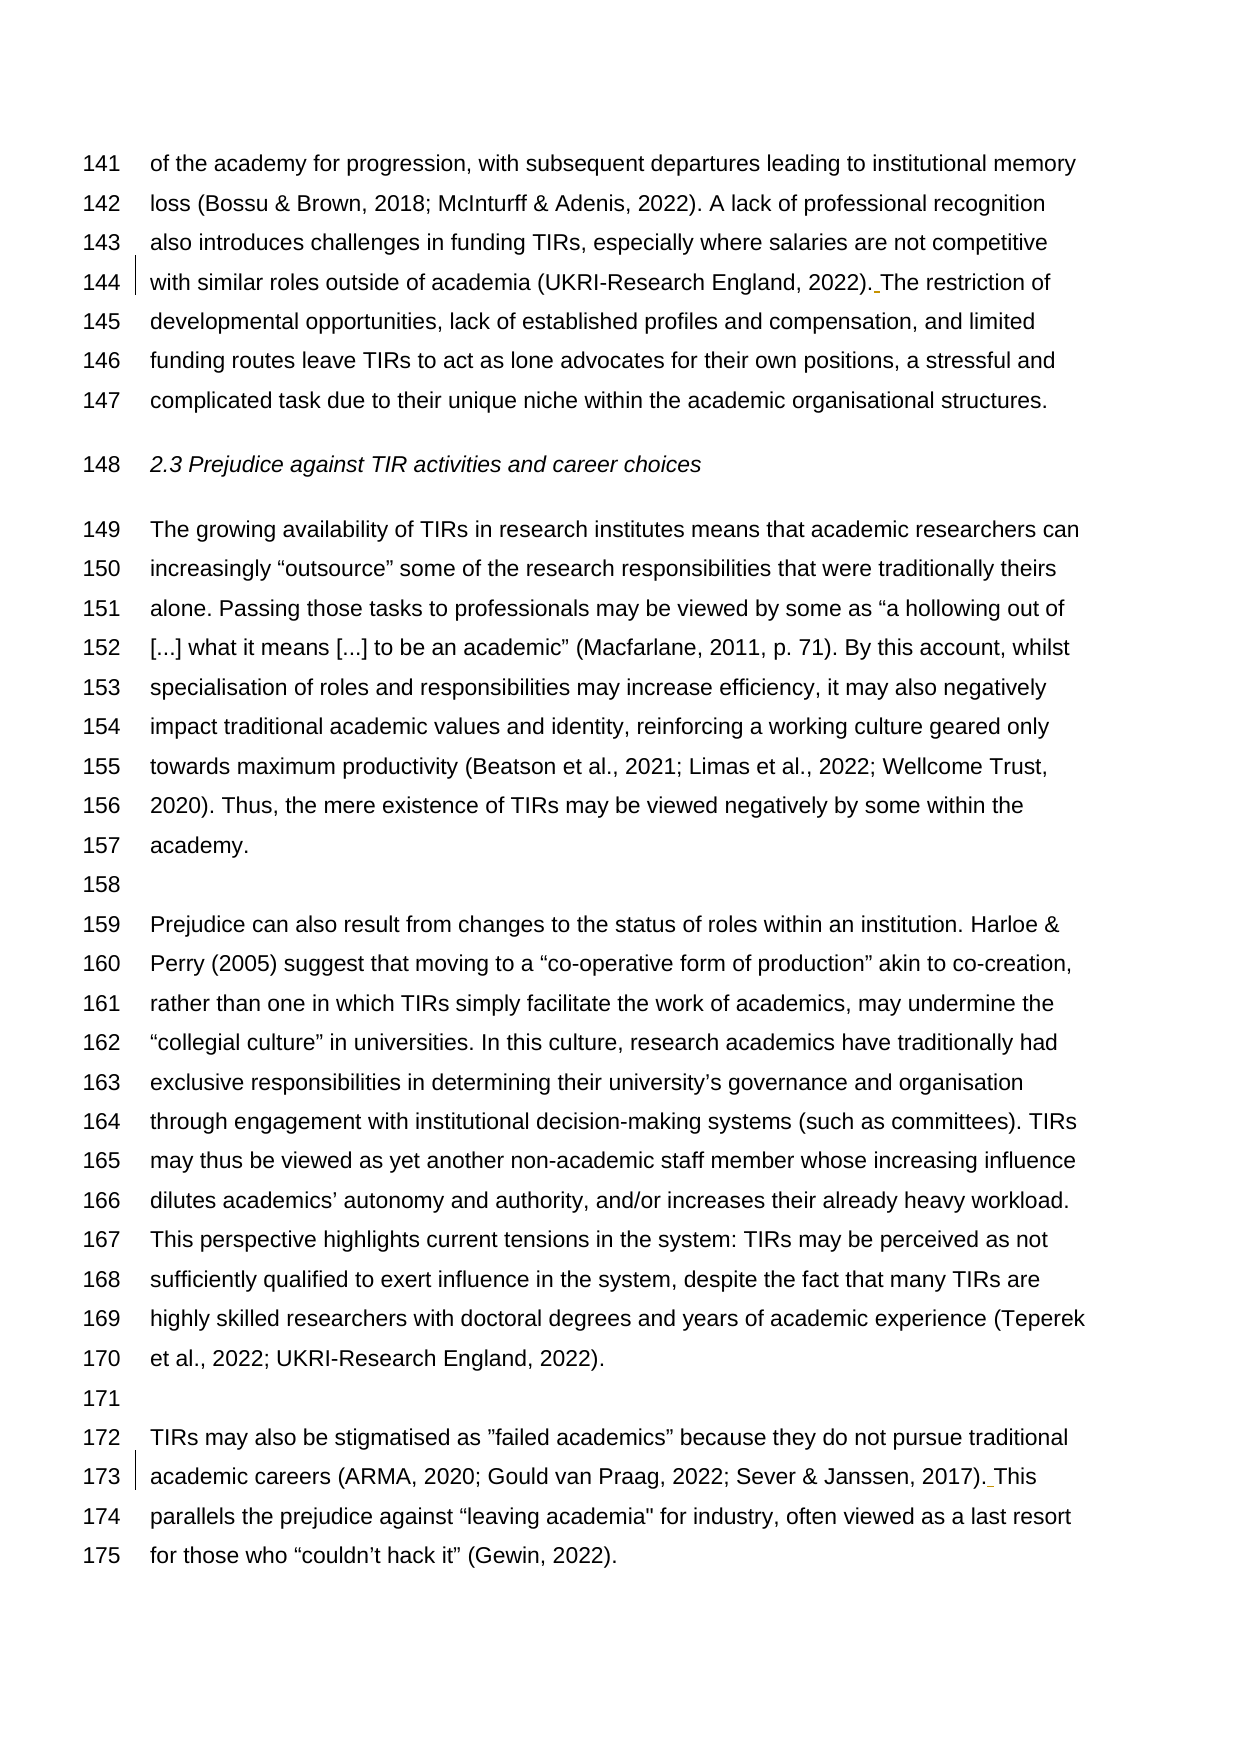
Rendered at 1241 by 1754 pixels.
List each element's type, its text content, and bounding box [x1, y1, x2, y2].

text TIRs may also be stigmatised as ”failed academics” because they do not pursue traditional academic careers (ARMA, 2020; Gould van Praag, 2022; Sever & Janssen, 2017).This parallels the prejudice against “leaving academia" for industry, often viewed as a last resort for those who “couldn’t hack it” (Gewin, 2022). [150, 1424, 1090, 1569]
subtitle 2.3 Prejudice against TIR activities and career choices [150, 451, 1090, 478]
text Prejudice can also result from changes to the status of roles within an institution. Harloe & Perry (2005) suggest that moving to a “co-operative form of production” akin to co-creation, rather than one in which TIRs simply facilitate the work of academics, may undermine the “collegial culture” in universities. In this culture, research academics have traditionally had exclusive responsibilities in determining their university’s governance and organisation through engagement with institutional decision-making systems (such as committees). TIRs may thus be viewed as yet another non-academic staff member whose increasing influence dilutes academics’ autonomy and authority, and/or increases their already heavy workload. This perspective highlights current tensions in the system: TIRs may be perceived as not sufficiently qualified to exert influence in the system, despite the fact that many TIRs are highly skilled researchers with doctoral degrees and years of academic experience (Teperek et al., 2022; UKRI-Research England, 2022). [150, 911, 1090, 1371]
